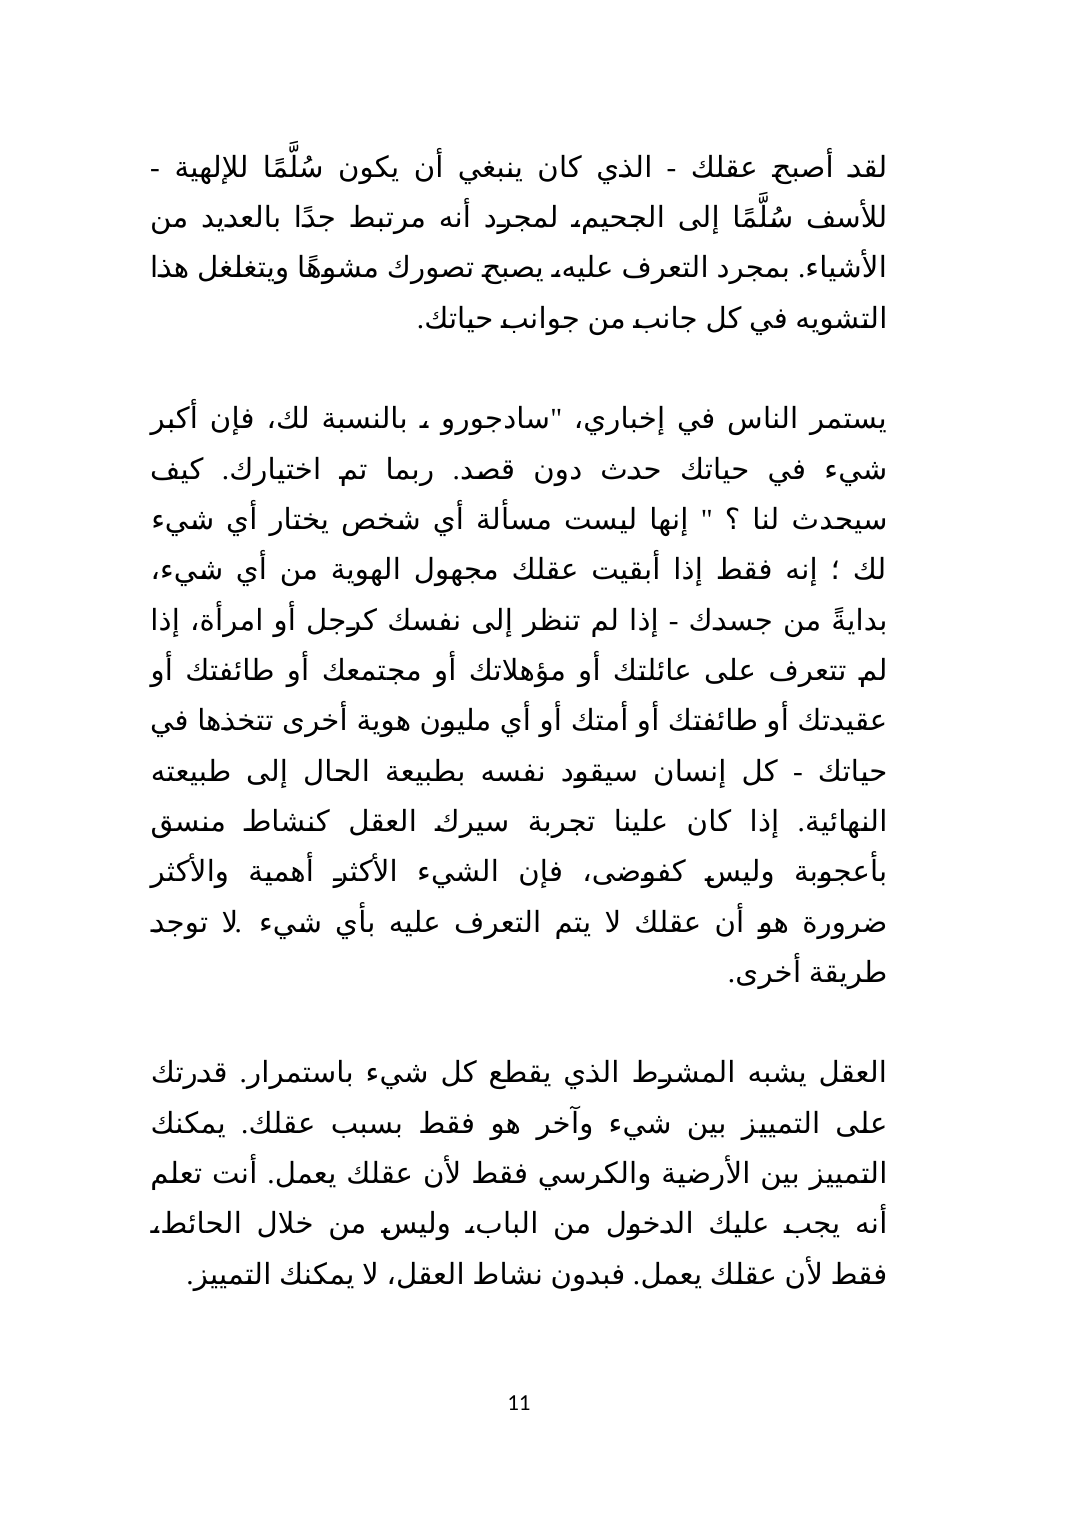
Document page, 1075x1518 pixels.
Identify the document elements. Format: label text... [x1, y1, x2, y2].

text يستمر الناس في إخباري، "سادجورو ، بالنسبة لك، فإن أكبر شيء في حياتك حدث دون قصد. ربما تم اختيارك. كيف سيحدث لنا ؟ " إنها ليست مسألة أي شخص يختار أي شيء لك ؛ إنه فقط إذا أبقيت عقلك مجهول الهوية من أي شيء، بدايةً من جسدك - إذا لم تنظر إلى نفسك كرجل أو امرأة، إذا لم تتعرف على عائلتك أو مؤهلاتك أو مجتمعك أو طائفتك أو عقيدتك أو طائفتك أو أمتك أو أي مليون هوية أخرى تتخذها في حياتك - كل إنسان سيقود نفسه بطبيعة الحال إلى طبيعته النهائية. إذا كان علينا تجربة سيرك العقل كنشاط منسق بأعجوبة وليس كفوضى، فإن الشيء الأكثر أهمية والأكثر ضرورة هو أن عقلك لا يتم التعرف عليه بأي شيء. لا توجد طريقة أخرى. [150, 402, 887, 988]
text العقل يشبه المشرط الذي يقطع كل شيء باستمرار. قدرتك على التمييز بين شيء وآخر هو فقط بسبب عقلك. يمكنك التمييز بين الأرضية والكرسي فقط لأن عقلك يعمل. أنت تعلم أنه يجب عليك الدخول من الباب، وليس من خلال الحائط، فقط لأن عقلك يعمل. فبدون نشاط العقل، لا يمكنك التمييز. [150, 1056, 887, 1290]
text لقد أصبح عقلك - الذي كان ينبغي أن يكون سُلَّمًا للإلهية - للأسف سُلَّمًا إلى الجحيم، لمجرد أنه مرتبط جدًا بالعديد من الأشياء. بمجرد التعرف عليه، يصبح تصورك مشوهًا ويتغلغل هذا التشويه في كل جانب من جوانب حياتك. [150, 150, 887, 334]
